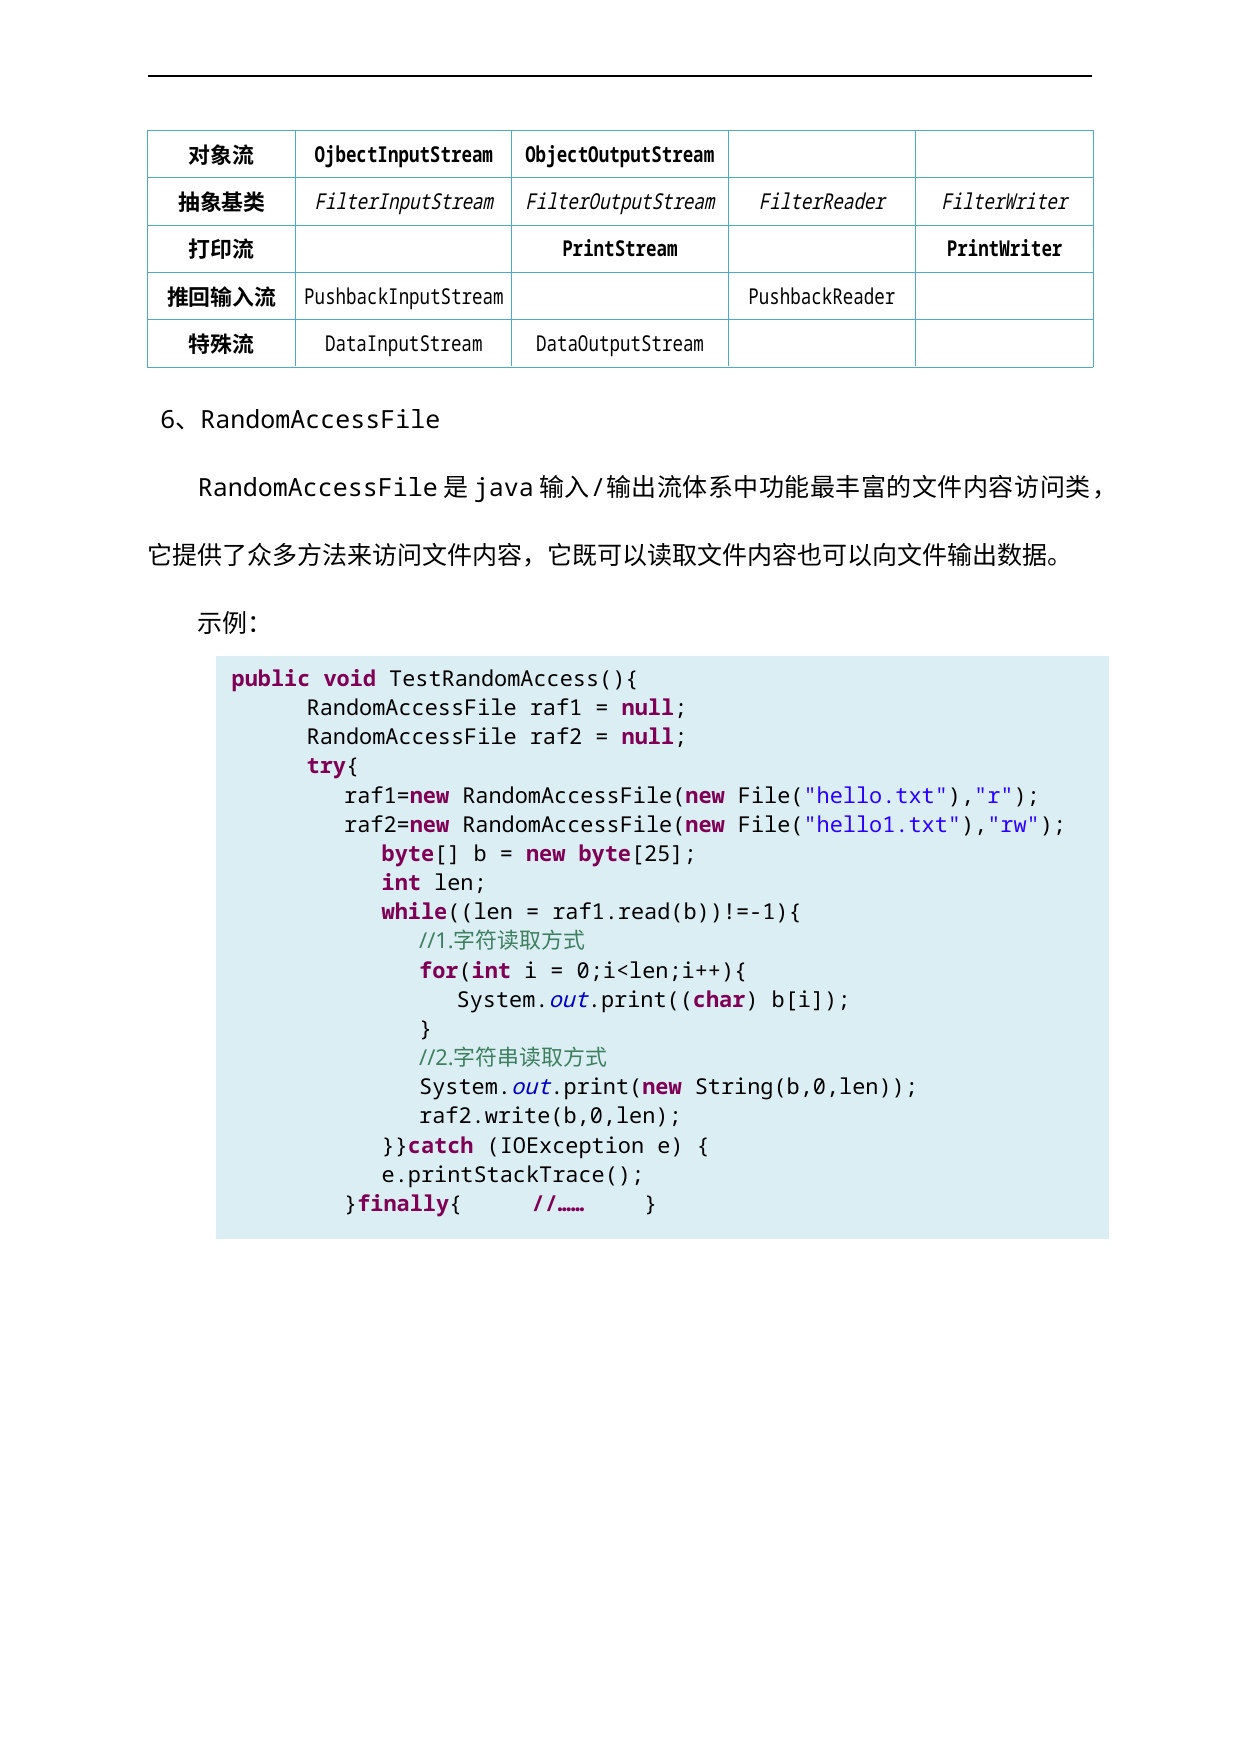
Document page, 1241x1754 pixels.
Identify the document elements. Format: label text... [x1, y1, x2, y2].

table_cell PrintStream [512, 226, 728, 272]
table_cell FilterInputStream [296, 178, 511, 224]
table_cell [729, 226, 915, 272]
table_cell DataOutputStream [512, 320, 728, 366]
table_cell [729, 320, 915, 366]
table_cell ObjectOutputStream [512, 131, 728, 177]
table_cell 对象流 [148, 131, 295, 177]
table_cell [916, 320, 1093, 366]
table_cell [296, 226, 511, 272]
table_cell FilterWriter [916, 178, 1093, 224]
table_cell FilterOutputStream [512, 178, 728, 224]
table_cell OjbectInputStream [296, 131, 511, 177]
table_cell PrintWriter [916, 226, 1093, 272]
table_cell [512, 273, 728, 319]
table_cell [916, 273, 1093, 319]
table_cell 抽象基类 [148, 178, 295, 224]
text 示例： [148, 588, 1092, 656]
table_cell 特殊流 [148, 320, 295, 366]
table_cell [729, 131, 915, 177]
table_cell DataInputStream [296, 320, 511, 366]
table_cell PushbackReader [729, 273, 915, 319]
table_cell 推回输入流 [148, 273, 295, 319]
text RandomAccessFile是java输入/输出流体系中功能最丰富的文件内容访问类，它提供了众多方法来访问文件内容，它既可以读取文件内容也可以向文件输出数据。 [148, 452, 1092, 588]
table_cell [916, 131, 1093, 177]
table_cell FilterReader [729, 178, 915, 224]
table_cell PushbackInputStream [296, 273, 511, 319]
table_cell 打印流 [148, 226, 295, 272]
text 6、RandomAccessFile [160, 384, 1092, 452]
